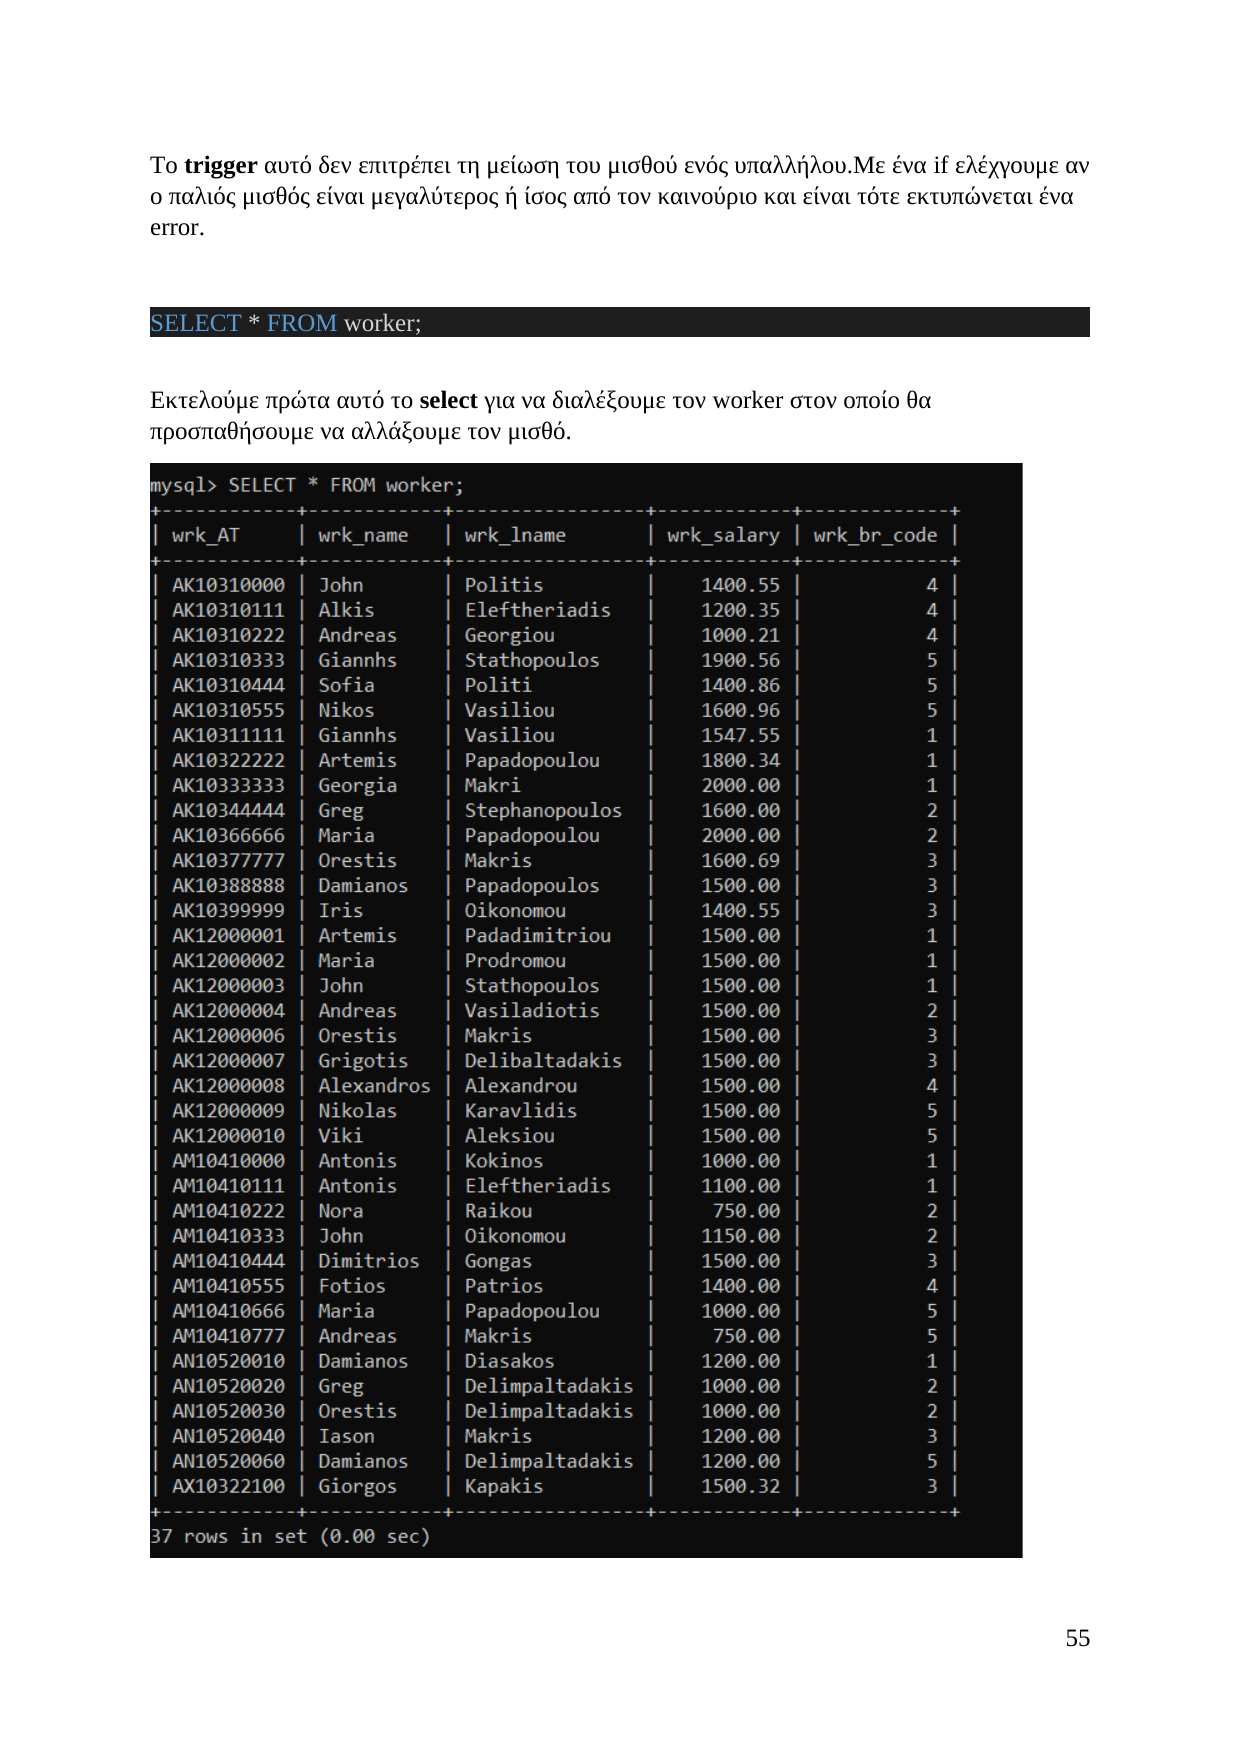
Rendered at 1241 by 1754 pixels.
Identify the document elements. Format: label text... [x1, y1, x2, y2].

text Το trigger αυτό δεν επιτρέπει τη μείωση του μισθού ενός υπαλλήλου.Με ένα if ελέχγουμε αν ο παλιός μισθός είναι μεγαλύτερος ή ίσος από τον καινούριο και είναι τότε εκτυπώνεται ένα error. [150, 150, 1090, 241]
text SELECT * FROM worker; [150, 307, 1090, 337]
picture [150, 463, 1023, 1558]
text Εκτελούμε πρώτα αυτό το select για να διαλέξουμε τον worker στον οποίο θα προσπαθήσουμε να αλλάξουμε τον μισθό. [150, 385, 1090, 445]
